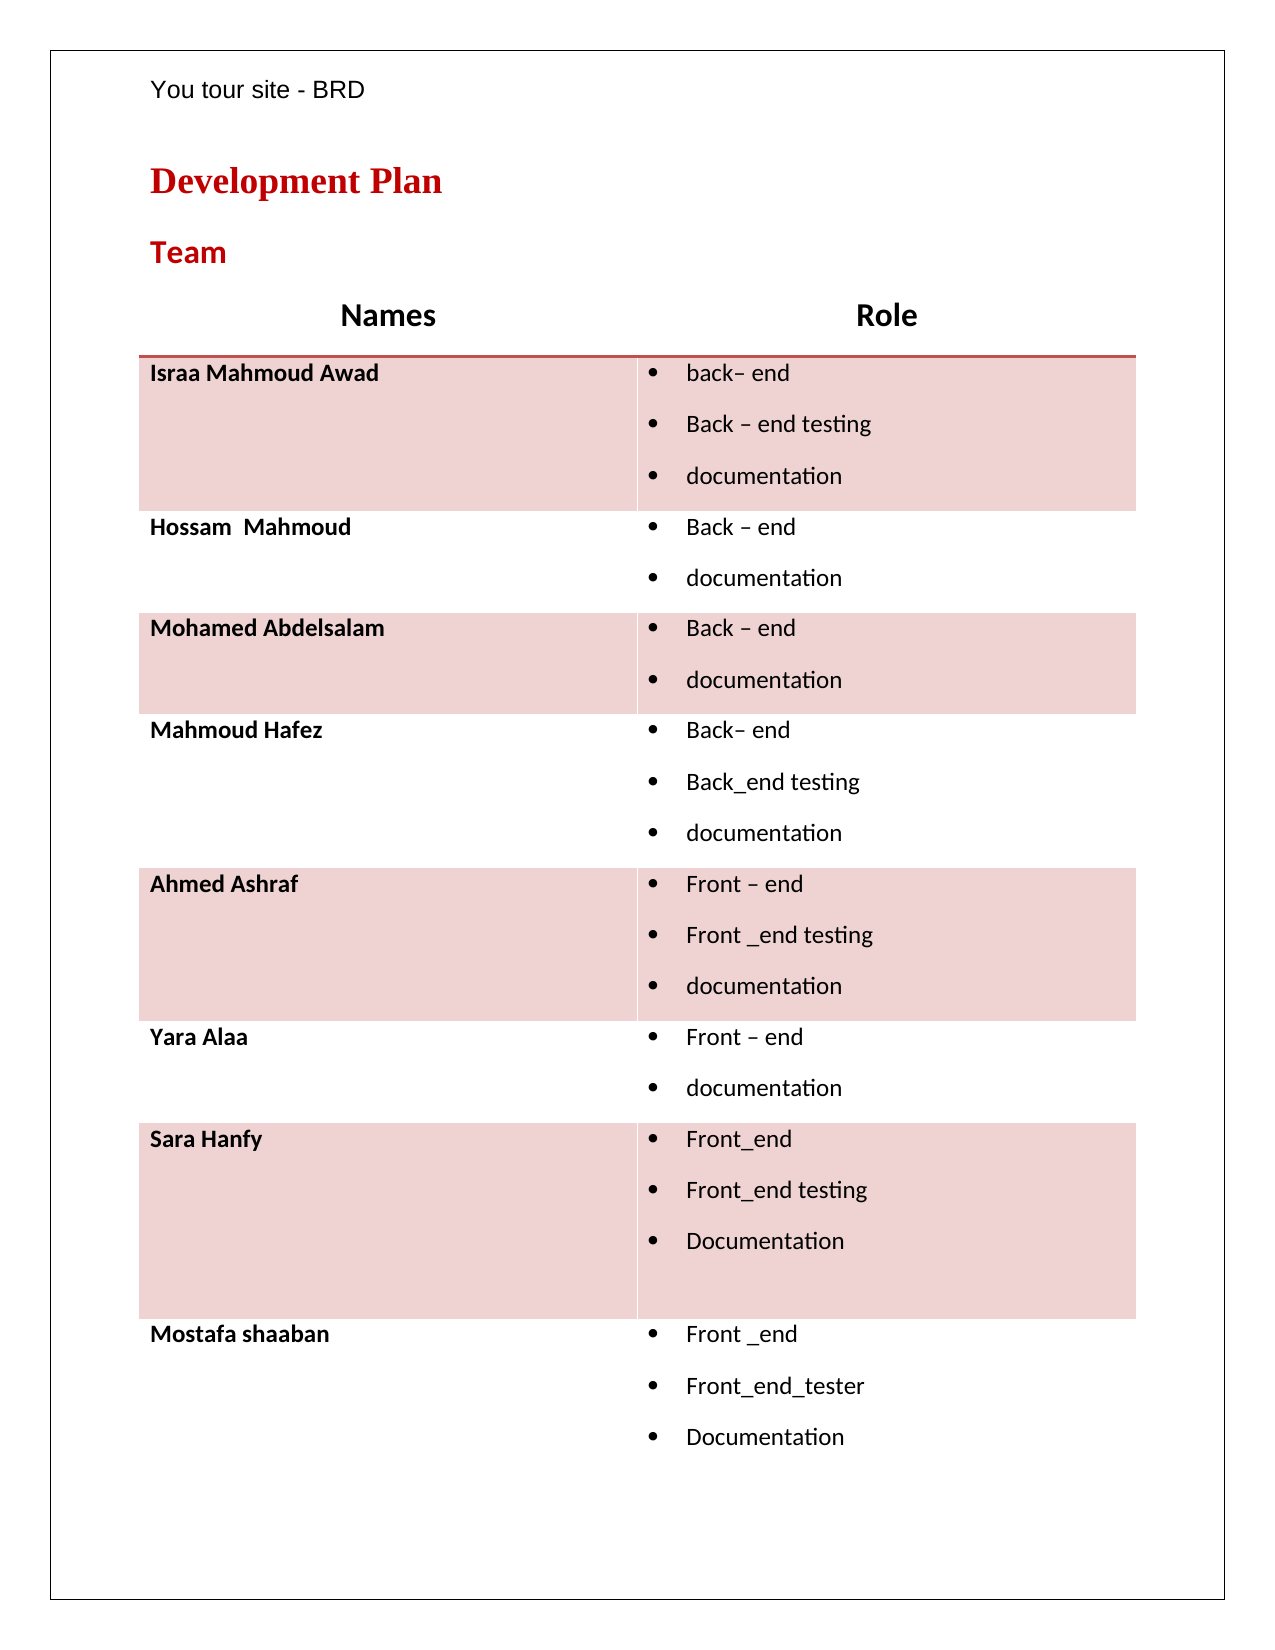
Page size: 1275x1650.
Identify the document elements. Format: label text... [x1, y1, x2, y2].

table_cell Back – end documentation [638, 511, 1136, 613]
table_cell Back– end Back_end testing documentation [638, 715, 1136, 868]
table_cell Sara Hanfy [139, 1123, 637, 1319]
table_cell Israa Mahmoud Awad [139, 358, 637, 511]
table_cell Mohamed Abdelsalam [139, 613, 637, 714]
table_cell Yara Alaa [139, 1021, 637, 1123]
table_cell Mahmoud Hafez [139, 715, 637, 868]
table_cell Front – end documentation [638, 1021, 1136, 1123]
table_cell Mostafa shaaban [139, 1319, 637, 1472]
table_cell Front _end Front_end_tester Documentation [638, 1319, 1136, 1472]
table_cell Hossam Mahmoud [139, 511, 637, 613]
table_cell Ahmed Ashraf [139, 868, 637, 1021]
table_header Names [139, 294, 637, 355]
subtitle Development Plan [150, 159, 1125, 202]
table_cell Front_end Front_end testing Documentation [638, 1123, 1136, 1319]
table_header Role [638, 294, 1136, 355]
table_cell Front – end Front _end testing documentation [638, 868, 1136, 1021]
table_cell Back – end documentation [638, 613, 1136, 714]
text Team [150, 231, 1125, 272]
table_cell back– end Back – end testing documentation [638, 358, 1136, 511]
